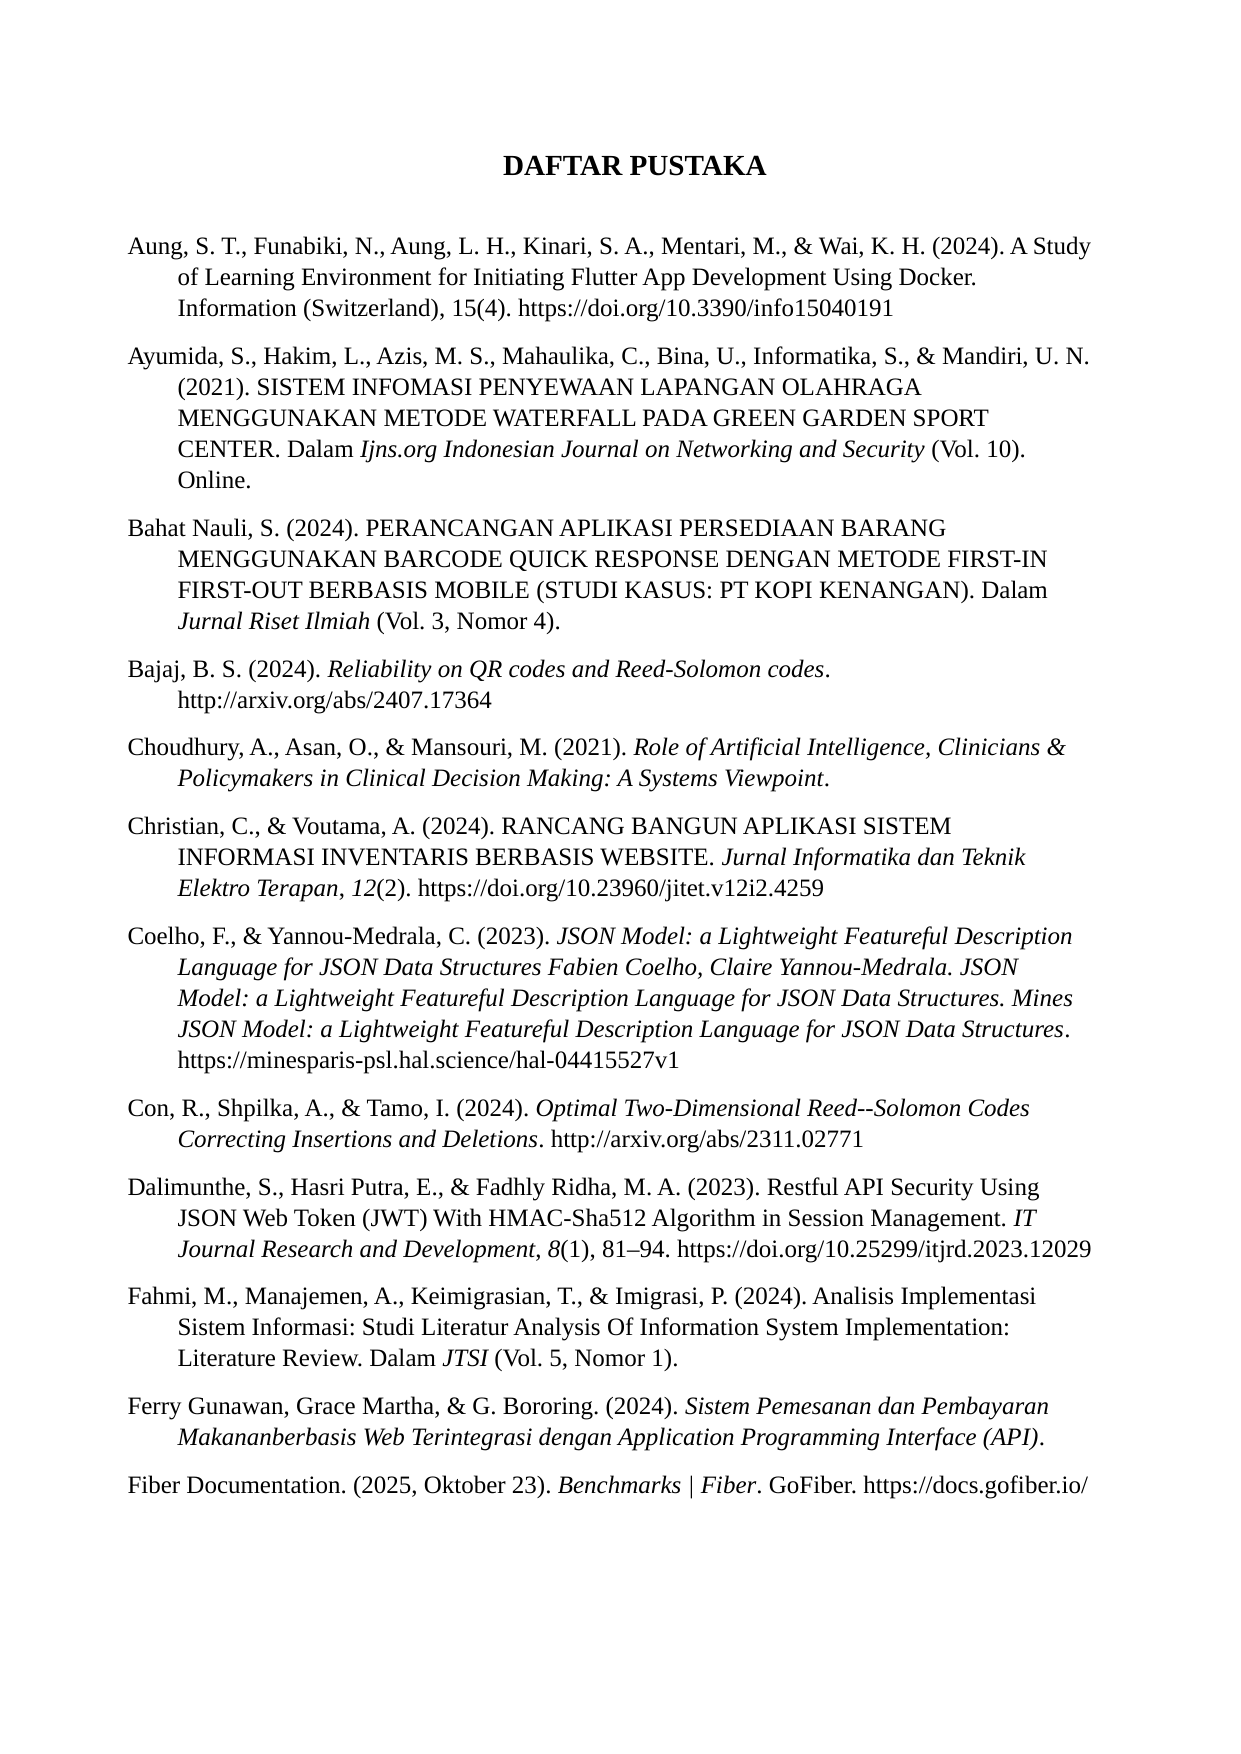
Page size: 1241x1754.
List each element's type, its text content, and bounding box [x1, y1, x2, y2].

title DAFTAR PUSTAKA [177, 148, 1092, 181]
